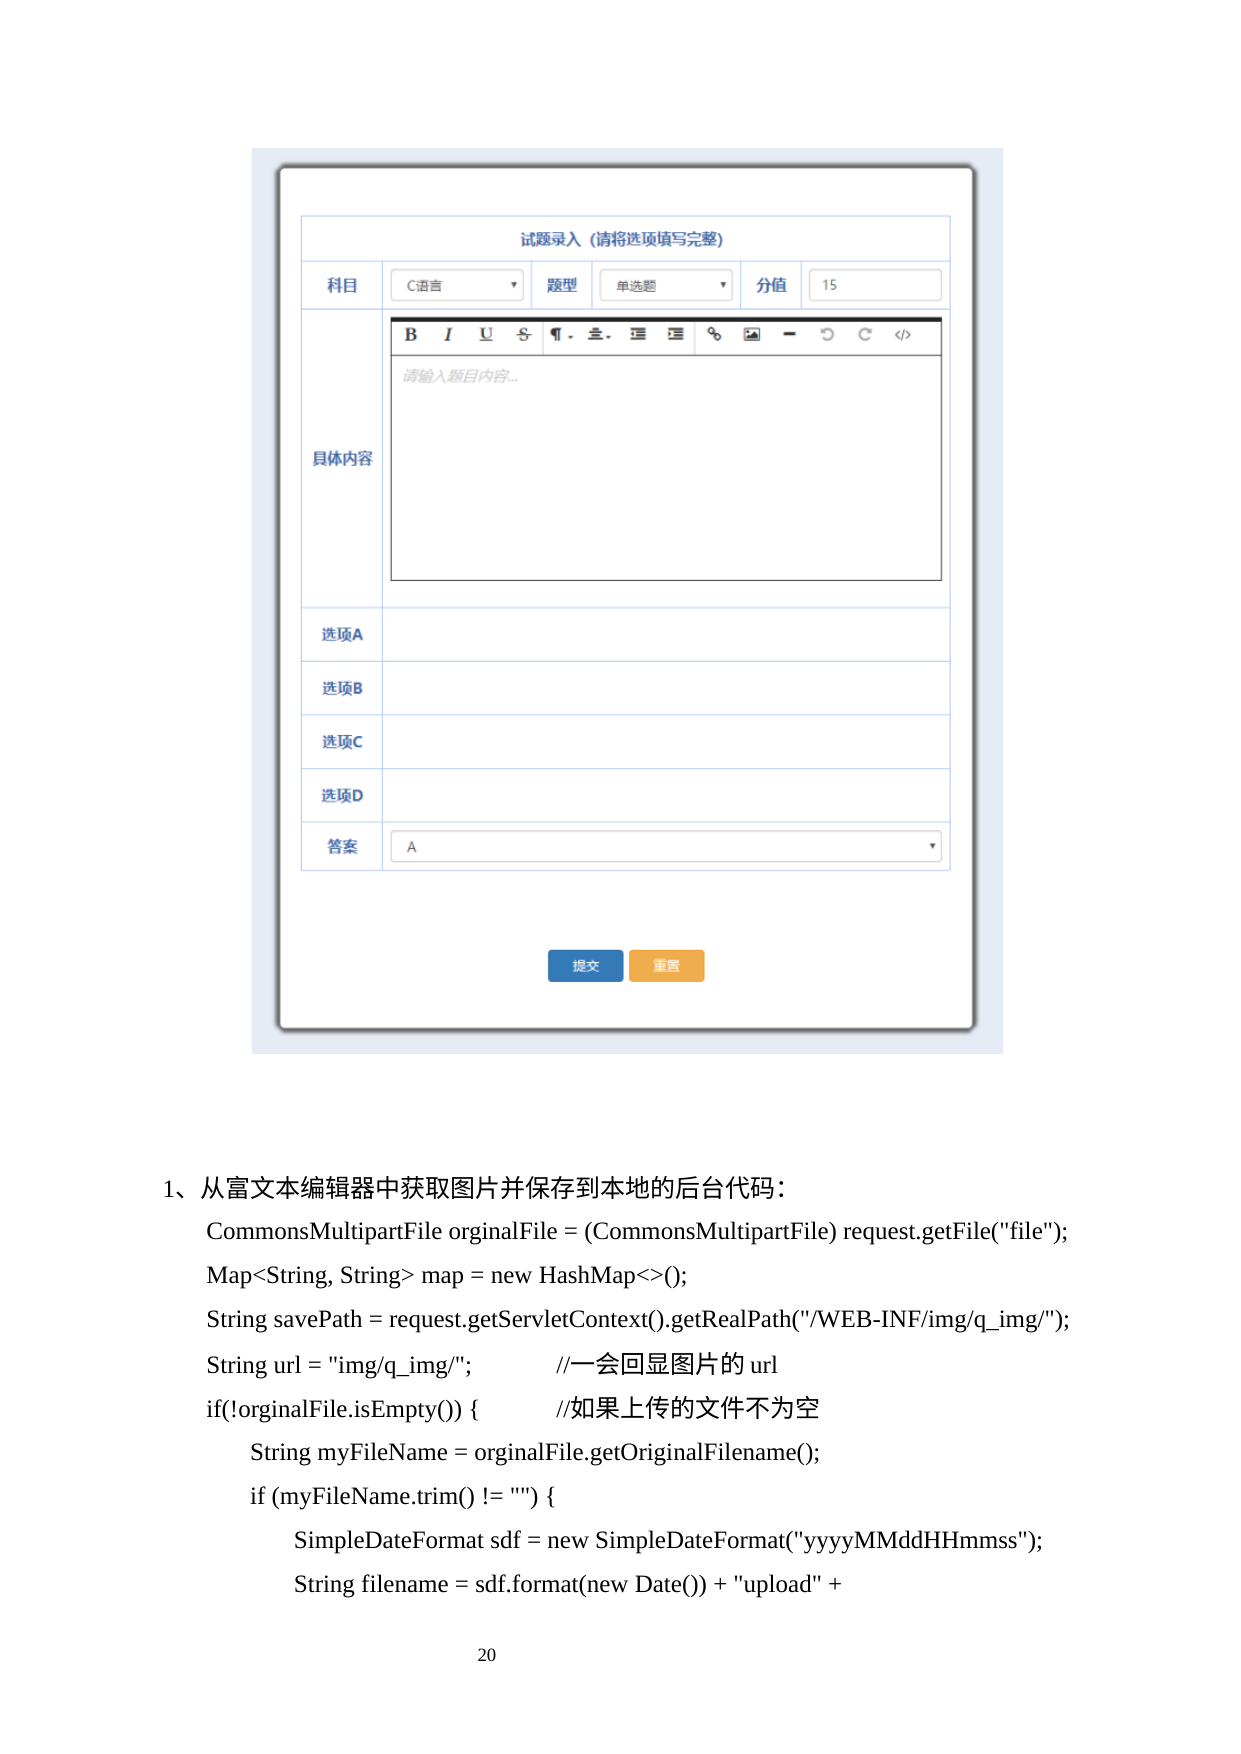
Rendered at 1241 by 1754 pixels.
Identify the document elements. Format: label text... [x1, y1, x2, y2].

text if(!orginalFile.isEmpty()) { //如果上传的文件不为空 [162, 1385, 1092, 1429]
text SimpleDateFormat sdf = new SimpleDateFormat("yyyyMMddHHmmss"); [250, 1517, 1092, 1562]
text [294, 1562, 1092, 1606]
text String savePath = request.getServletContext().getRealPath("/WEB-INF/img/q_img/"); [162, 1297, 1092, 1341]
picture [251, 148, 1004, 1054]
text 1、从富文本编辑器中获取图片并保存到本地的后台代码： [162, 1164, 1092, 1208]
text if (myFileName.trim() != "") { [206, 1473, 1092, 1517]
text String url = "img/q_img/"; //一会回显图片的url [162, 1341, 1092, 1385]
text String myFileName = orginalFile.getOriginalFilename(); [206, 1429, 1092, 1473]
text CommonsMultipartFile orginalFile = (CommonsMultipartFile) request.getFile("file"); [206, 1208, 1092, 1252]
text Map<String, String> map = new HashMap<>(); [162, 1252, 1092, 1297]
